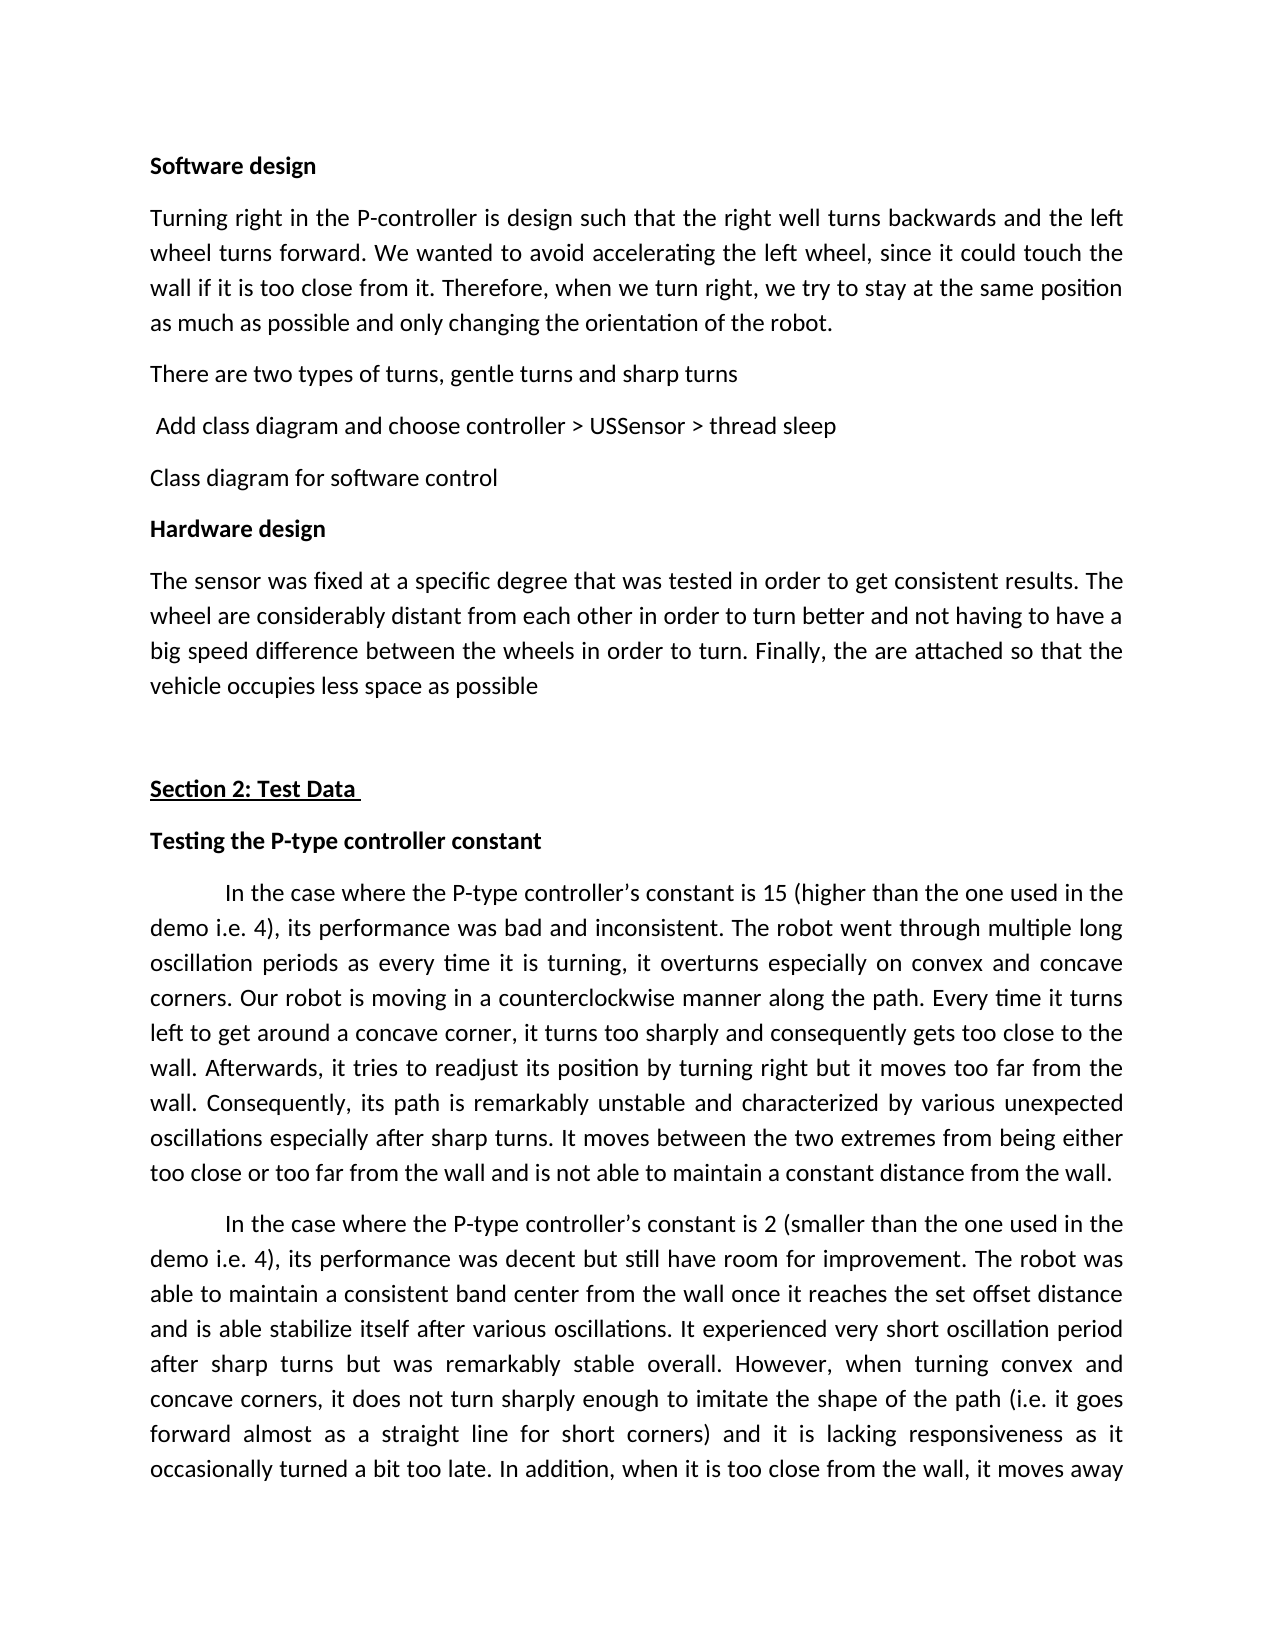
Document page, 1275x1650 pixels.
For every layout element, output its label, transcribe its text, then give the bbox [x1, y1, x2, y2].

text Add class diagram and choose controller > USSensor > thread sleep [150, 410, 1125, 441]
text Section 2: Test Data [150, 773, 1125, 804]
text Testing the P-type controller constant [150, 825, 1125, 856]
text The sensor was fixed at a specific degree that was tested in order to get consistent results. The wheel are considerably distant from each other in order to turn better and not having to have a big speed difference between the wheels in order to turn. Finally, the are attached so that the vehicle occupies less space as possible [150, 565, 1125, 701]
text Turning right in the P-controller is design such that the right well turns backwards and the left wheel turns forward. We wanted to avoid accelerating the left wheel, since it could touch the wall if it is too close from it. Therefore, when we turn right, we try to stay at the same position as much as possible and only changing the orientation of the robot. [150, 202, 1125, 337]
text Class diagram for software control [150, 462, 1125, 492]
text There are two types of turns, gentle turns and sharp turns [150, 358, 1125, 389]
text Software design [150, 150, 1125, 181]
text Hardware design [150, 513, 1125, 544]
text In the case where the P-type controller’s constant is 15 (higher than the one used in the demo i.e. 4), its performance was bad and inconsistent. The robot went through multiple long oscillation periods as every time it is turning, it overturns especially on convex and concave corners. Our robot is moving in a counterclockwise manner along the path. Every time it turns left to get around a concave corner, it turns too sharply and consequently gets too close to the wall. Afterwards, it tries to readjust its position by turning right but it moves too far from the wall. Consequently, its path is remarkably unstable and characterized by various unexpected oscillations especially after sharp turns. It moves between the two extremes from being either too close or too far from the wall and is not able to maintain a constant distance from the wall. [150, 877, 1125, 1187]
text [150, 1208, 1125, 1484]
